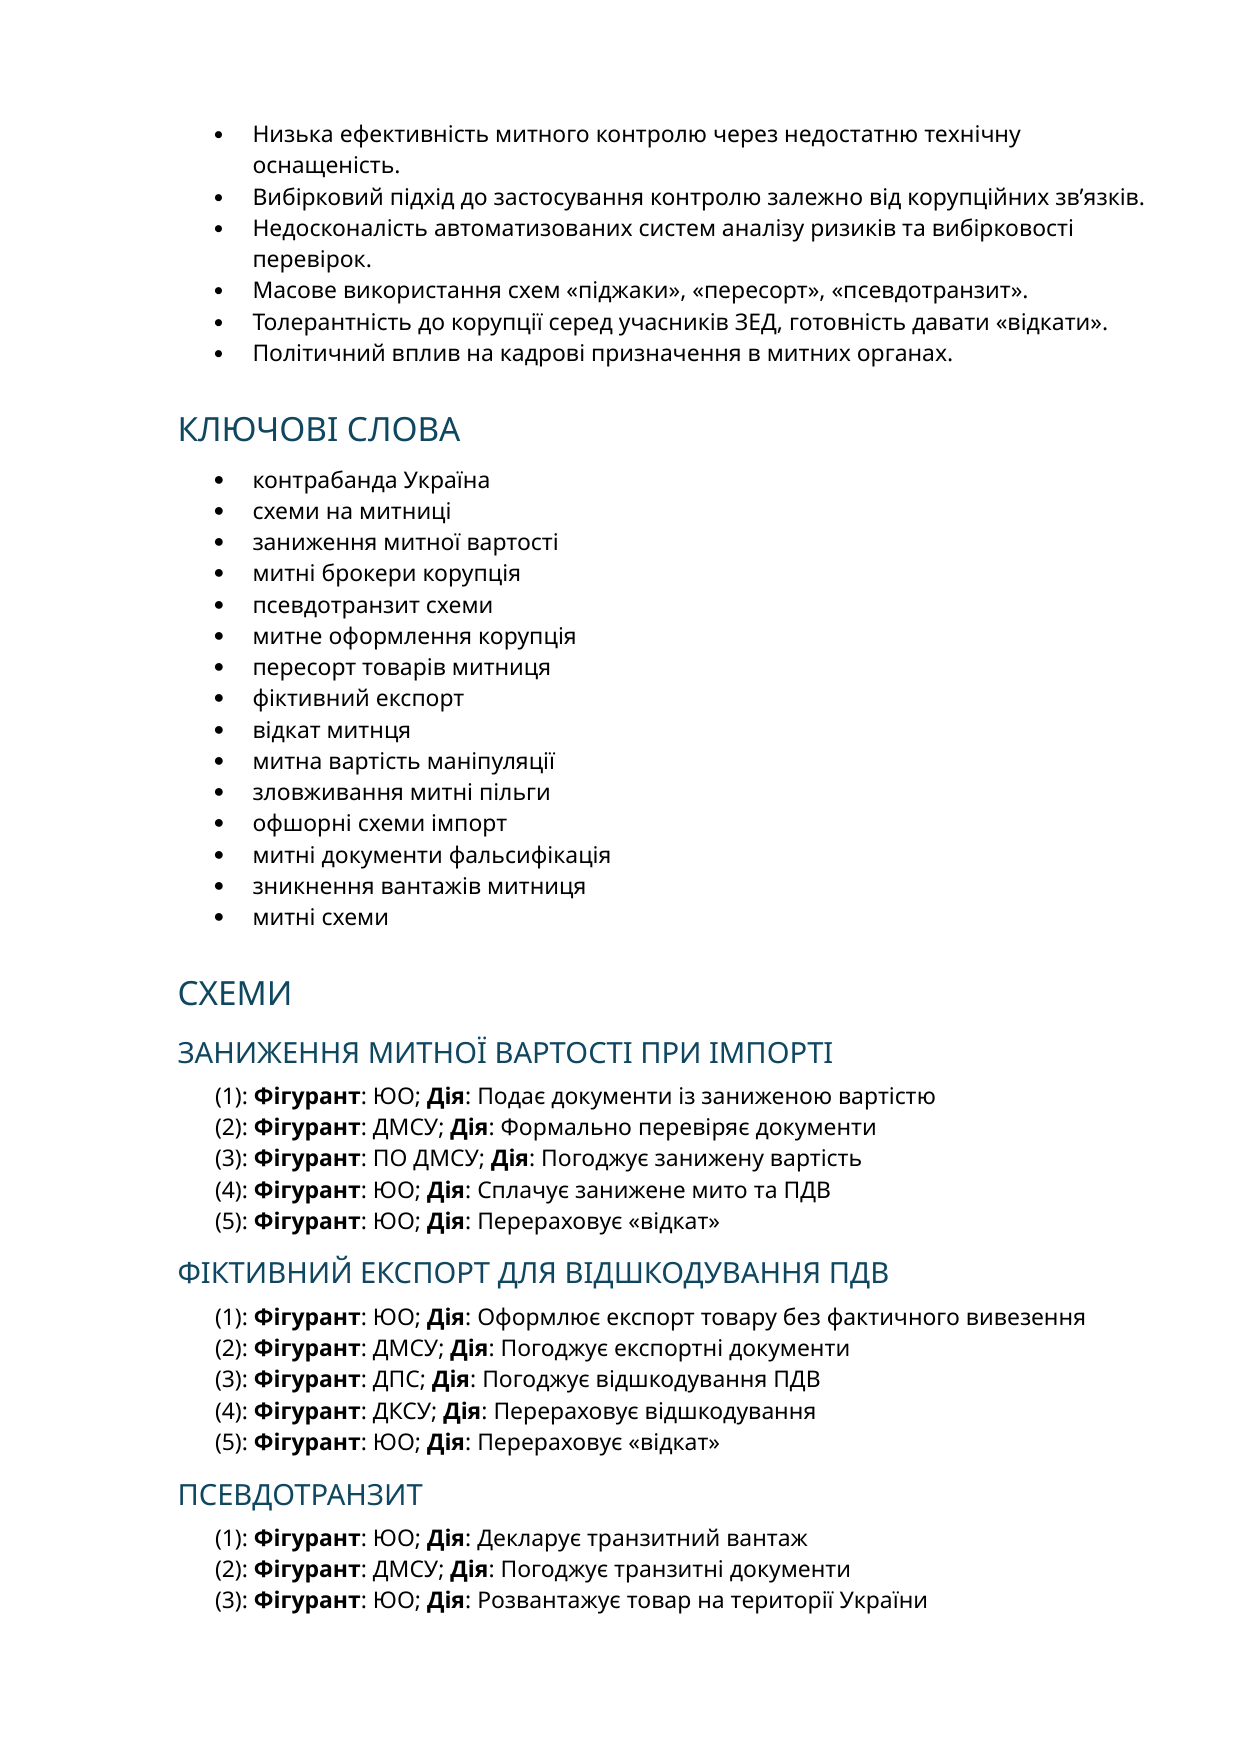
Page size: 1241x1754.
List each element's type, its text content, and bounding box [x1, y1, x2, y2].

list Толерантність до корупції серед учасників ЗЕД, готовність давати «відкати». [215, 306, 1152, 337]
text (5): Фігурант: ЮО; Дія: Перераховує «відкат» [215, 1205, 1152, 1236]
list митне оформлення корупція [215, 620, 1152, 651]
list Низька ефективність митного контролю через недостатню технічну оснащеність. [215, 118, 1152, 181]
text (3): Фігурант: ПО ДМСУ; Дія: Погоджує занижену вартість [215, 1142, 1152, 1174]
list заниження митної вартості [215, 526, 1152, 557]
subtitle ЗАНИЖЕННЯ МИТНОЇ ВАРТОСТІ ПРИ ІМПОРТІ [177, 1032, 1152, 1072]
text (3): Фігурант: ДПС; Дія: Погоджує відшкодування ПДВ [215, 1363, 1152, 1394]
subtitle КЛЮЧОВІ СЛОВА [177, 406, 1152, 451]
list офшорні схеми імпорт [215, 807, 1152, 838]
subtitle ПСЕВДОТРАНЗИТ [177, 1474, 1152, 1513]
list митні брокери корупція [215, 557, 1152, 588]
text (5): Фігурант: ЮО; Дія: Перераховує «відкат» [215, 1426, 1152, 1457]
text (2): Фігурант: ДМСУ; Дія: Погоджує експортні документи [215, 1332, 1152, 1363]
list Політичний вплив на кадрові призначення в митних органах. [215, 337, 1152, 368]
text (4): Фігурант: ЮО; Дія: Сплачує занижене мито та ПДВ [215, 1174, 1152, 1205]
text (1): Фігурант: ЮО; Дія: Оформлює експорт товару без фактичного вивезення [215, 1301, 1152, 1332]
text (1): Фігурант: ЮО; Дія: Декларує транзитний вантаж [215, 1522, 1152, 1553]
list відкат митнця [215, 713, 1152, 745]
list зникнення вантажів митниця [215, 870, 1152, 901]
list Вибірковий підхід до застосування контролю залежно від корупційних зв’язків. [215, 181, 1152, 212]
subtitle ФІКТИВНИЙ ЕКСПОРТ ДЛЯ ВІДШКОДУВАННЯ ПДВ [177, 1253, 1152, 1292]
list Недосконалість автоматизованих систем аналізу ризиків та вибірковості перевірок. [215, 212, 1152, 274]
list Масове використання схем «піджаки», «пересорт», «псевдотранзит». [215, 274, 1152, 306]
list митні документи фальсифікація [215, 838, 1152, 870]
list митна вартість маніпуляції [215, 745, 1152, 776]
list митні схеми [215, 901, 1152, 932]
list схеми на митниці [215, 495, 1152, 526]
list фіктивний експорт [215, 682, 1152, 713]
text (2): Фігурант: ДМСУ; Дія: Формально перевіряє документи [215, 1111, 1152, 1142]
text (2): Фігурант: ДМСУ; Дія: Погоджує транзитні документи [215, 1553, 1152, 1584]
list контрабанда Україна [215, 463, 1152, 495]
subtitle СХЕМИ [177, 970, 1152, 1015]
list псевдотранзит схеми [215, 588, 1152, 620]
list зловживання митні пільги [215, 776, 1152, 807]
list пересорт товарів митниця [215, 651, 1152, 682]
text (1): Фігурант: ЮО; Дія: Подає документи із заниженою вартістю [215, 1080, 1152, 1111]
text (3): Фігурант: ЮО; Дія: Розвантажує товар на території України [215, 1584, 1152, 1616]
text (4): Фігурант: ДКСУ; Дія: Перераховує відшкодування [215, 1394, 1152, 1426]
